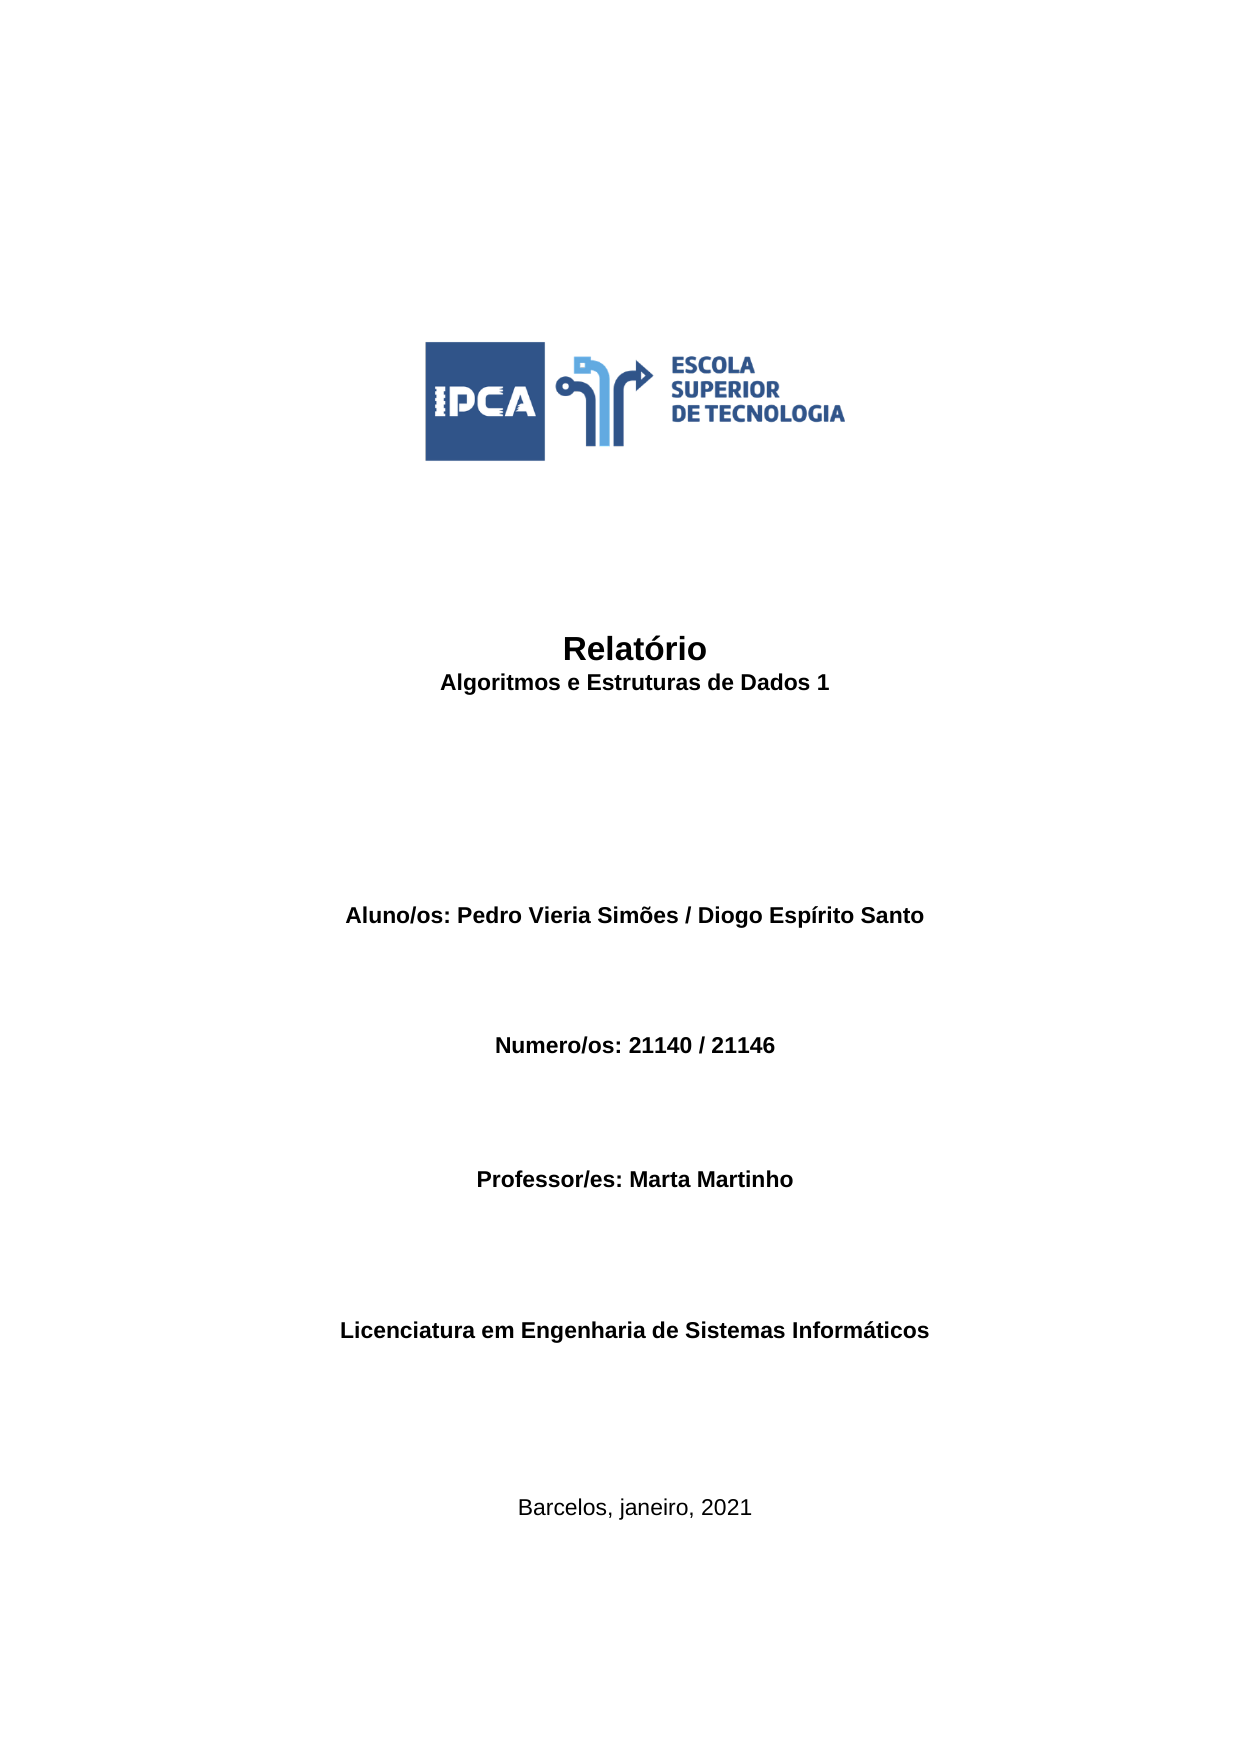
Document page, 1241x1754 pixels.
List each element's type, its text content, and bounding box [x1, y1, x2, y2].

text Licenciatura em Engenharia de Sistemas Informáticos [177, 1315, 1092, 1345]
text Algoritmos e Estruturas de Dados 1 [177, 667, 1092, 697]
picture [402, 226, 868, 576]
text Barcelos, janeiro, 2021 [177, 1494, 1092, 1520]
text Relatório [177, 629, 1092, 667]
text Numero/os: 21140 / 21146 [177, 1032, 1092, 1058]
text Professor/es: Marta Martinho [177, 1163, 1092, 1193]
text Aluno/os: Pedro Vieria Simões / Diogo Espírito Santo [177, 902, 1092, 928]
